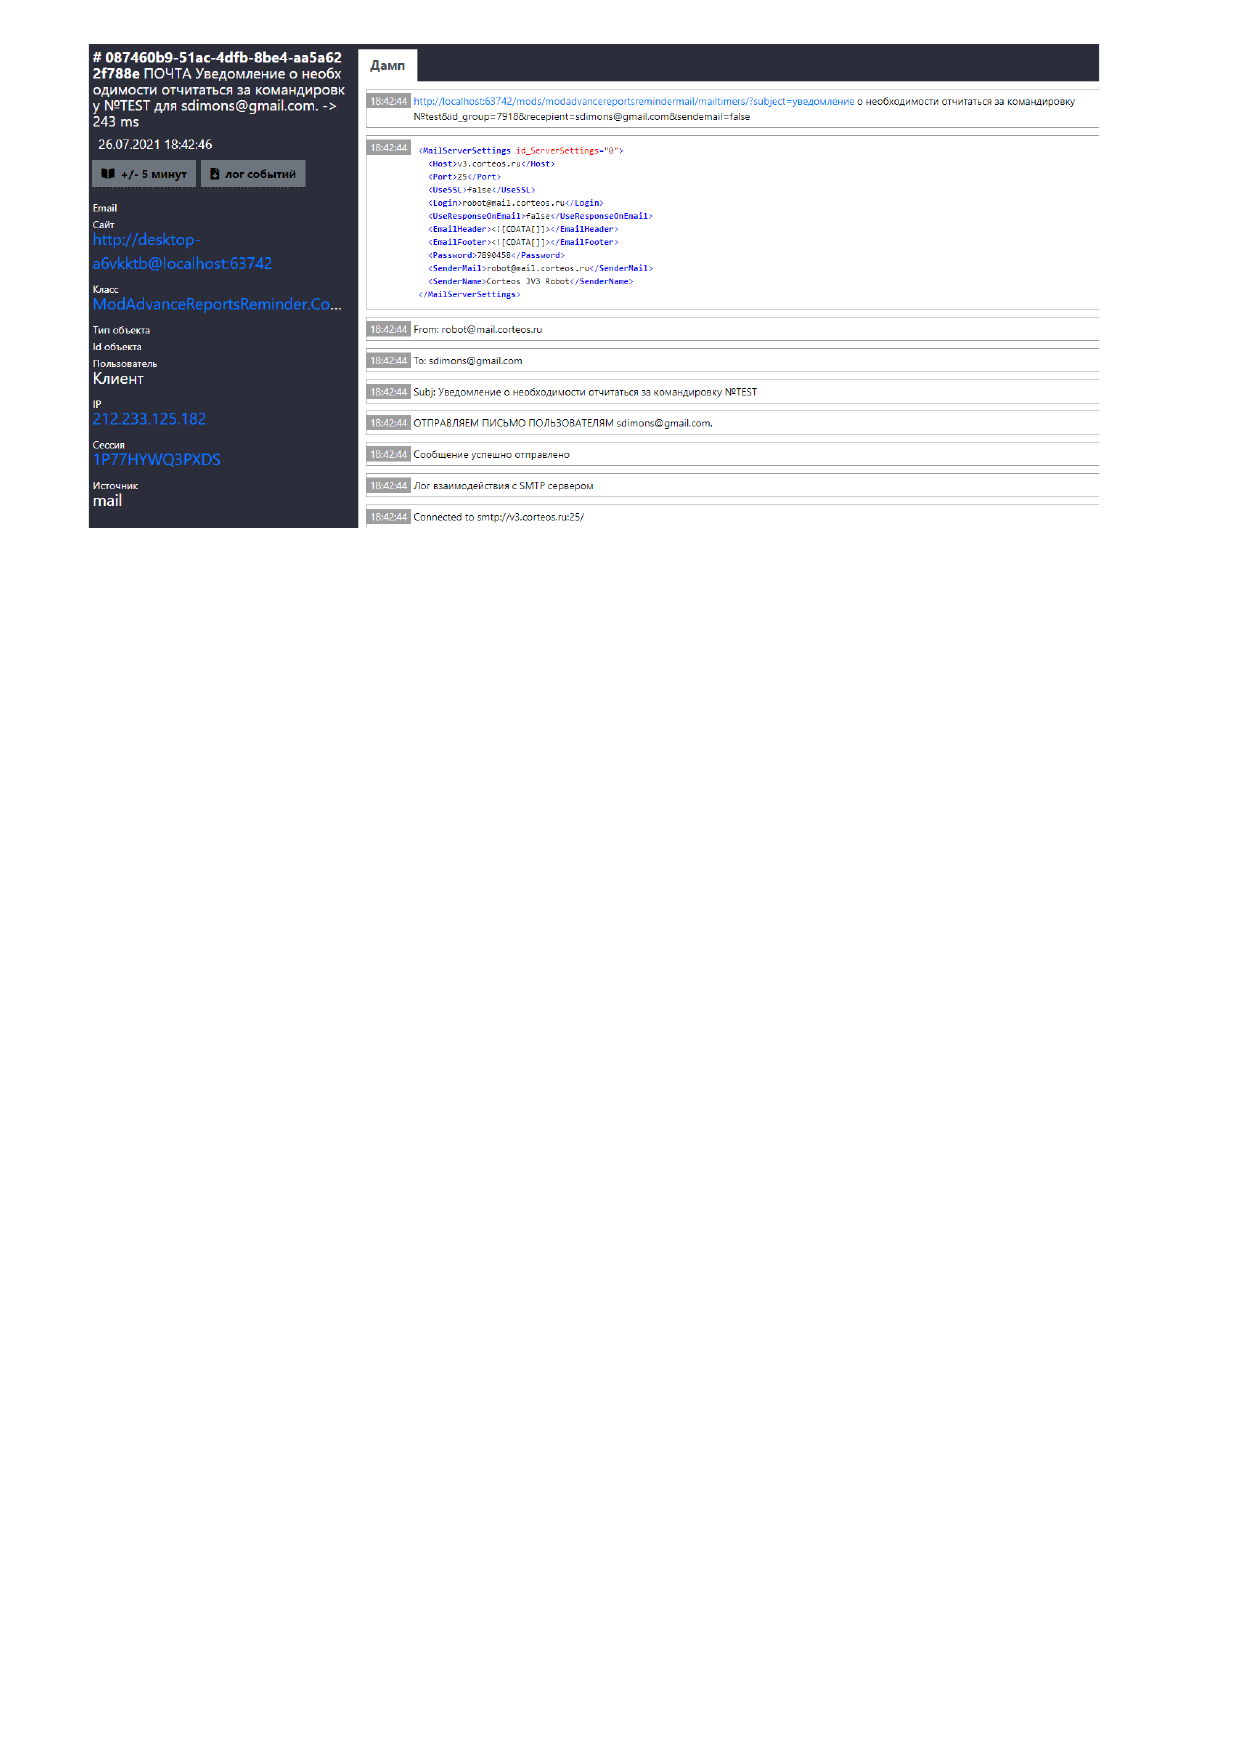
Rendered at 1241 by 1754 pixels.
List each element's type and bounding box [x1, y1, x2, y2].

picture [88, 44, 1100, 528]
